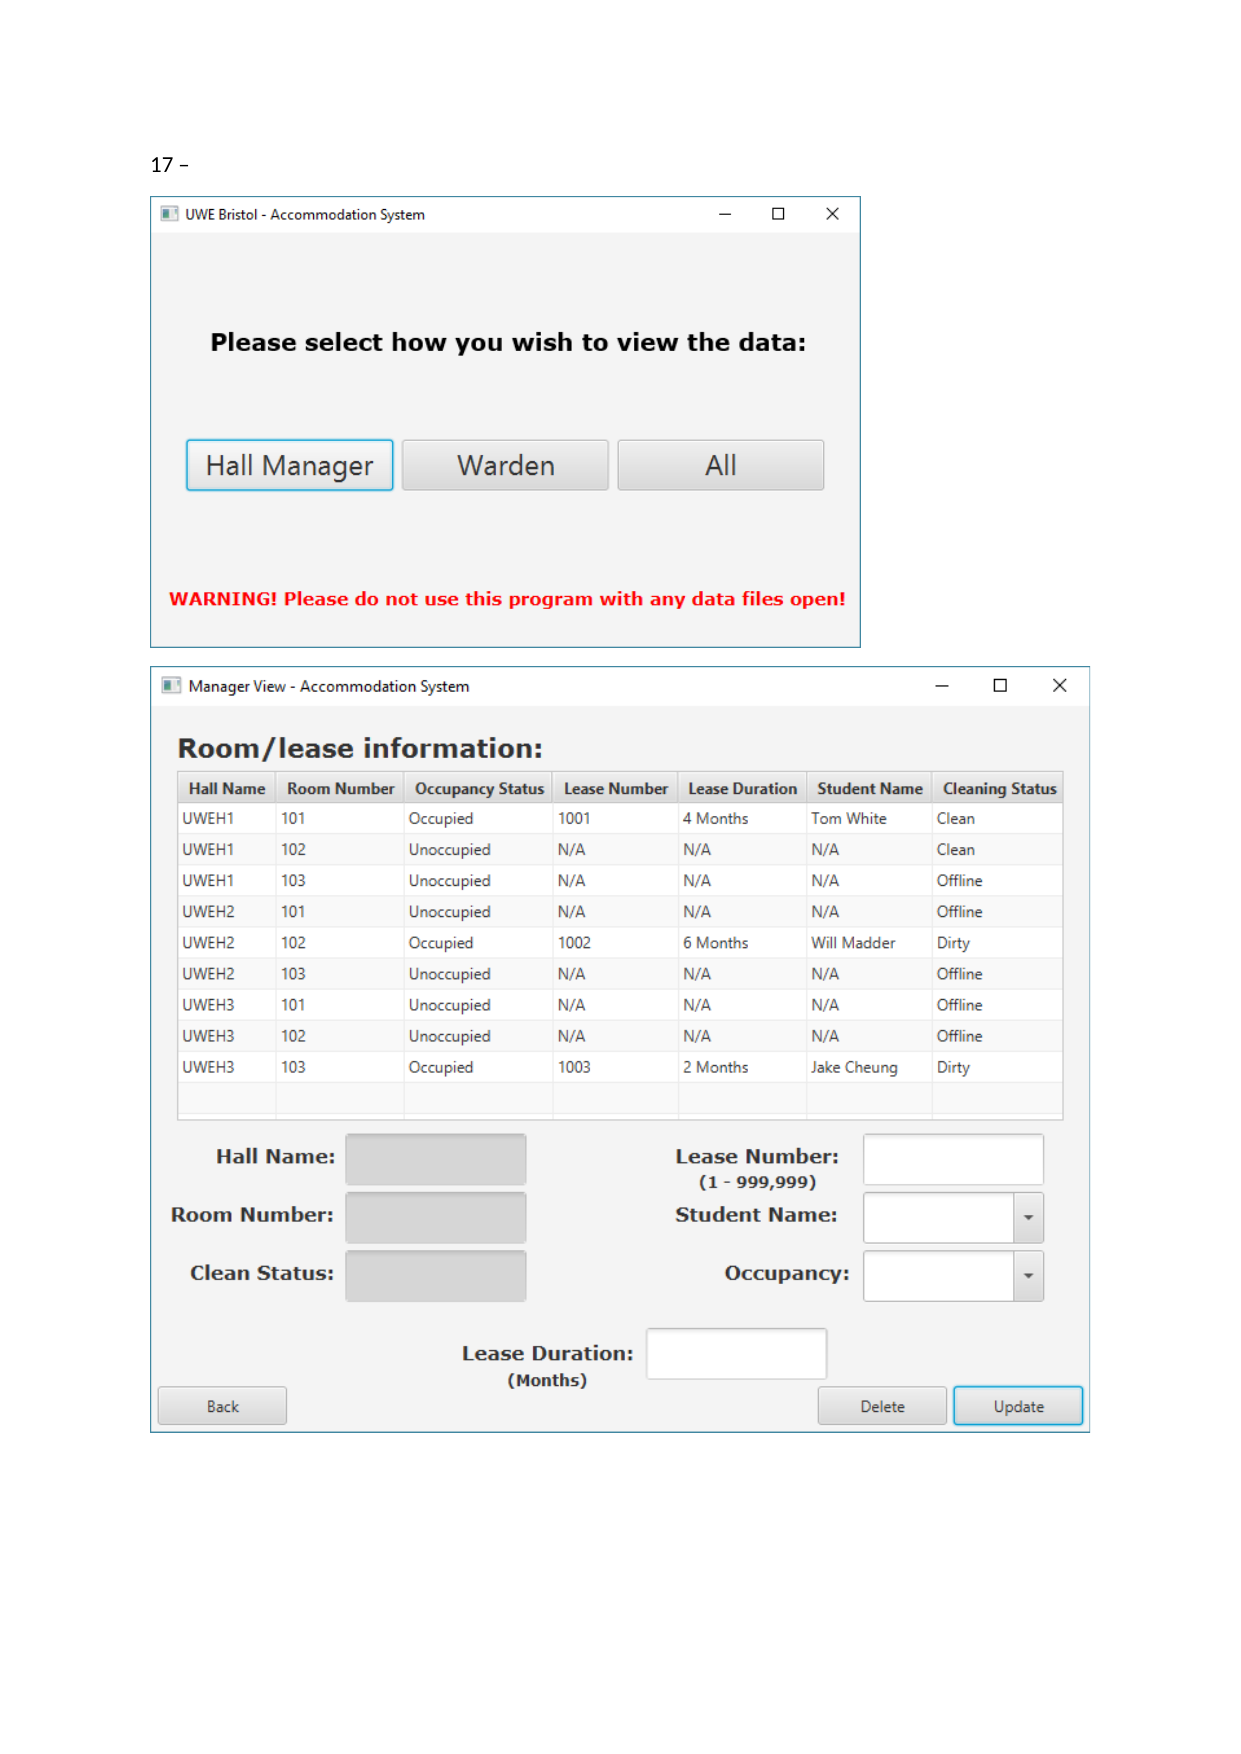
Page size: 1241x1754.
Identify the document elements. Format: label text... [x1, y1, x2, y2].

picture [150, 196, 861, 648]
picture [150, 666, 1091, 1433]
text 17 – [150, 150, 1090, 178]
